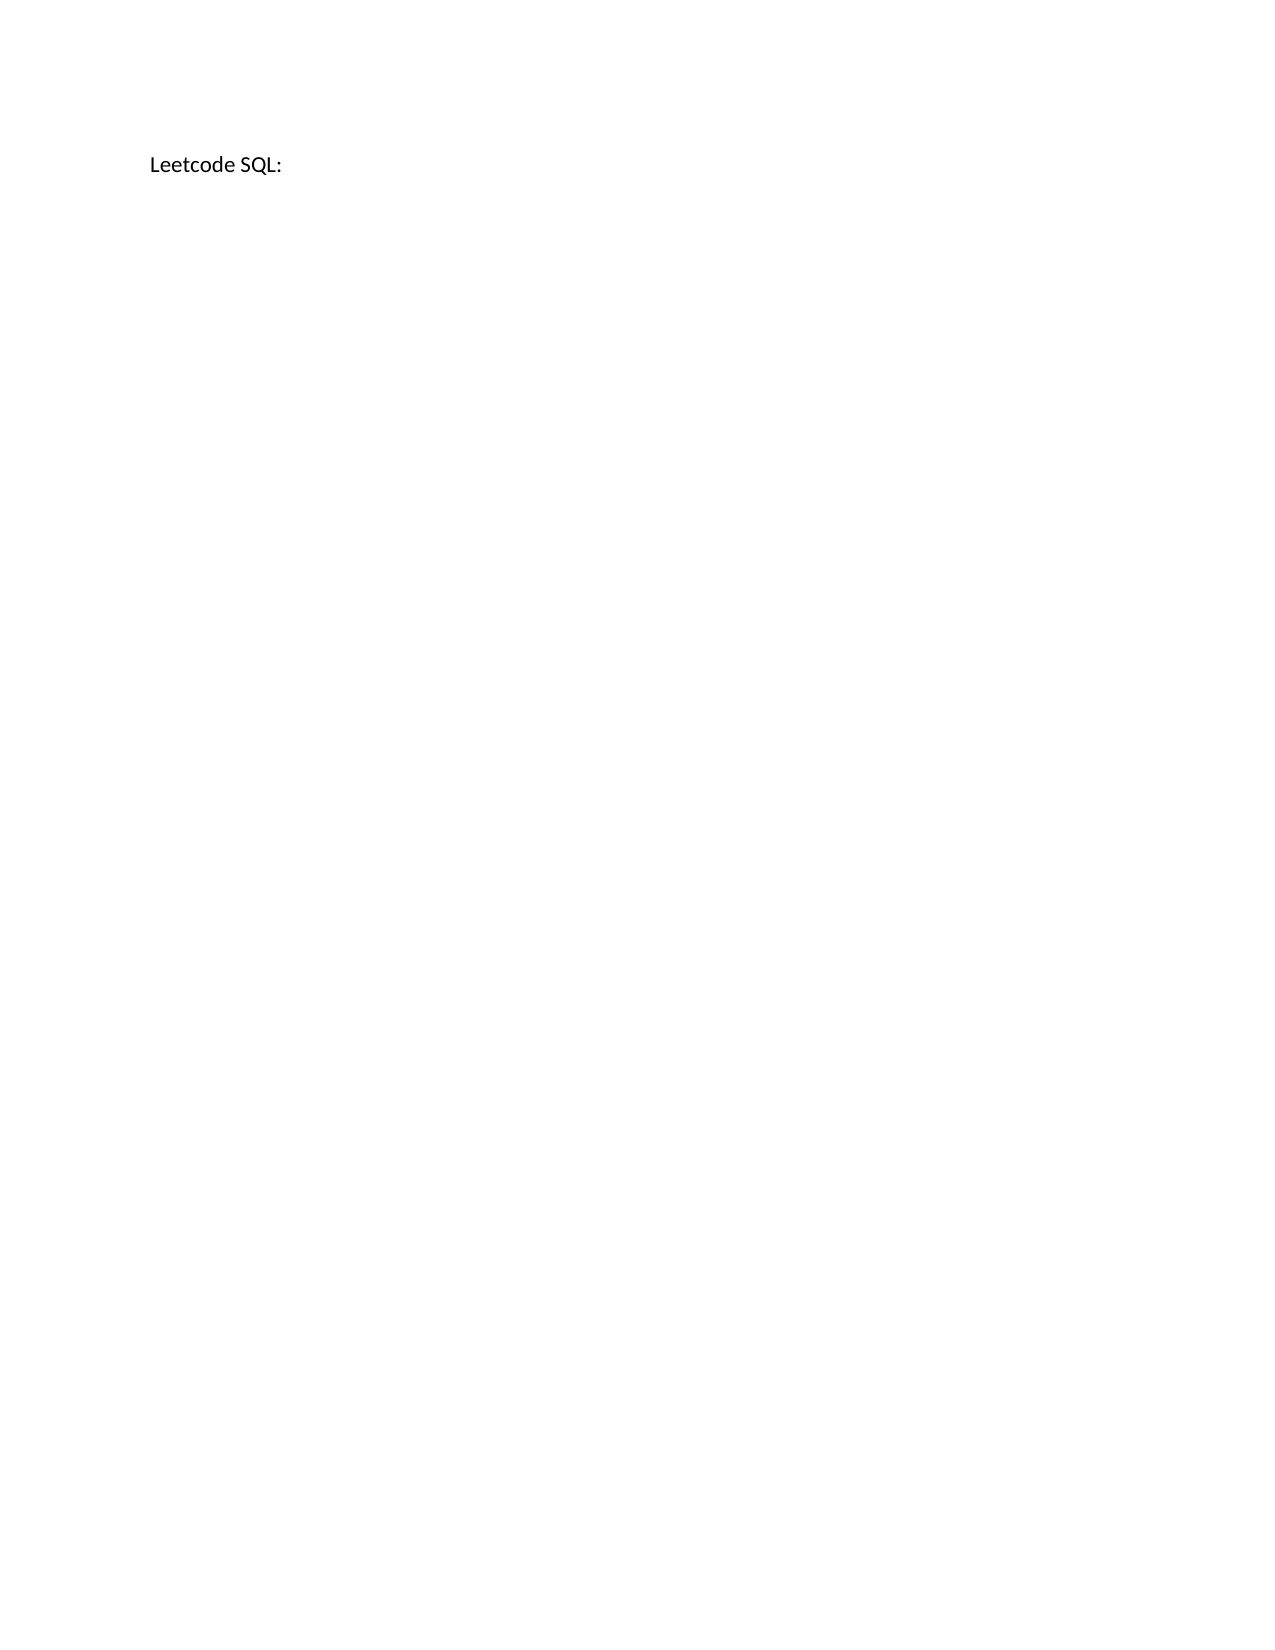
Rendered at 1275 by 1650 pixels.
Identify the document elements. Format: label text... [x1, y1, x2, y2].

text Leetcode SQL: [150, 150, 1125, 178]
